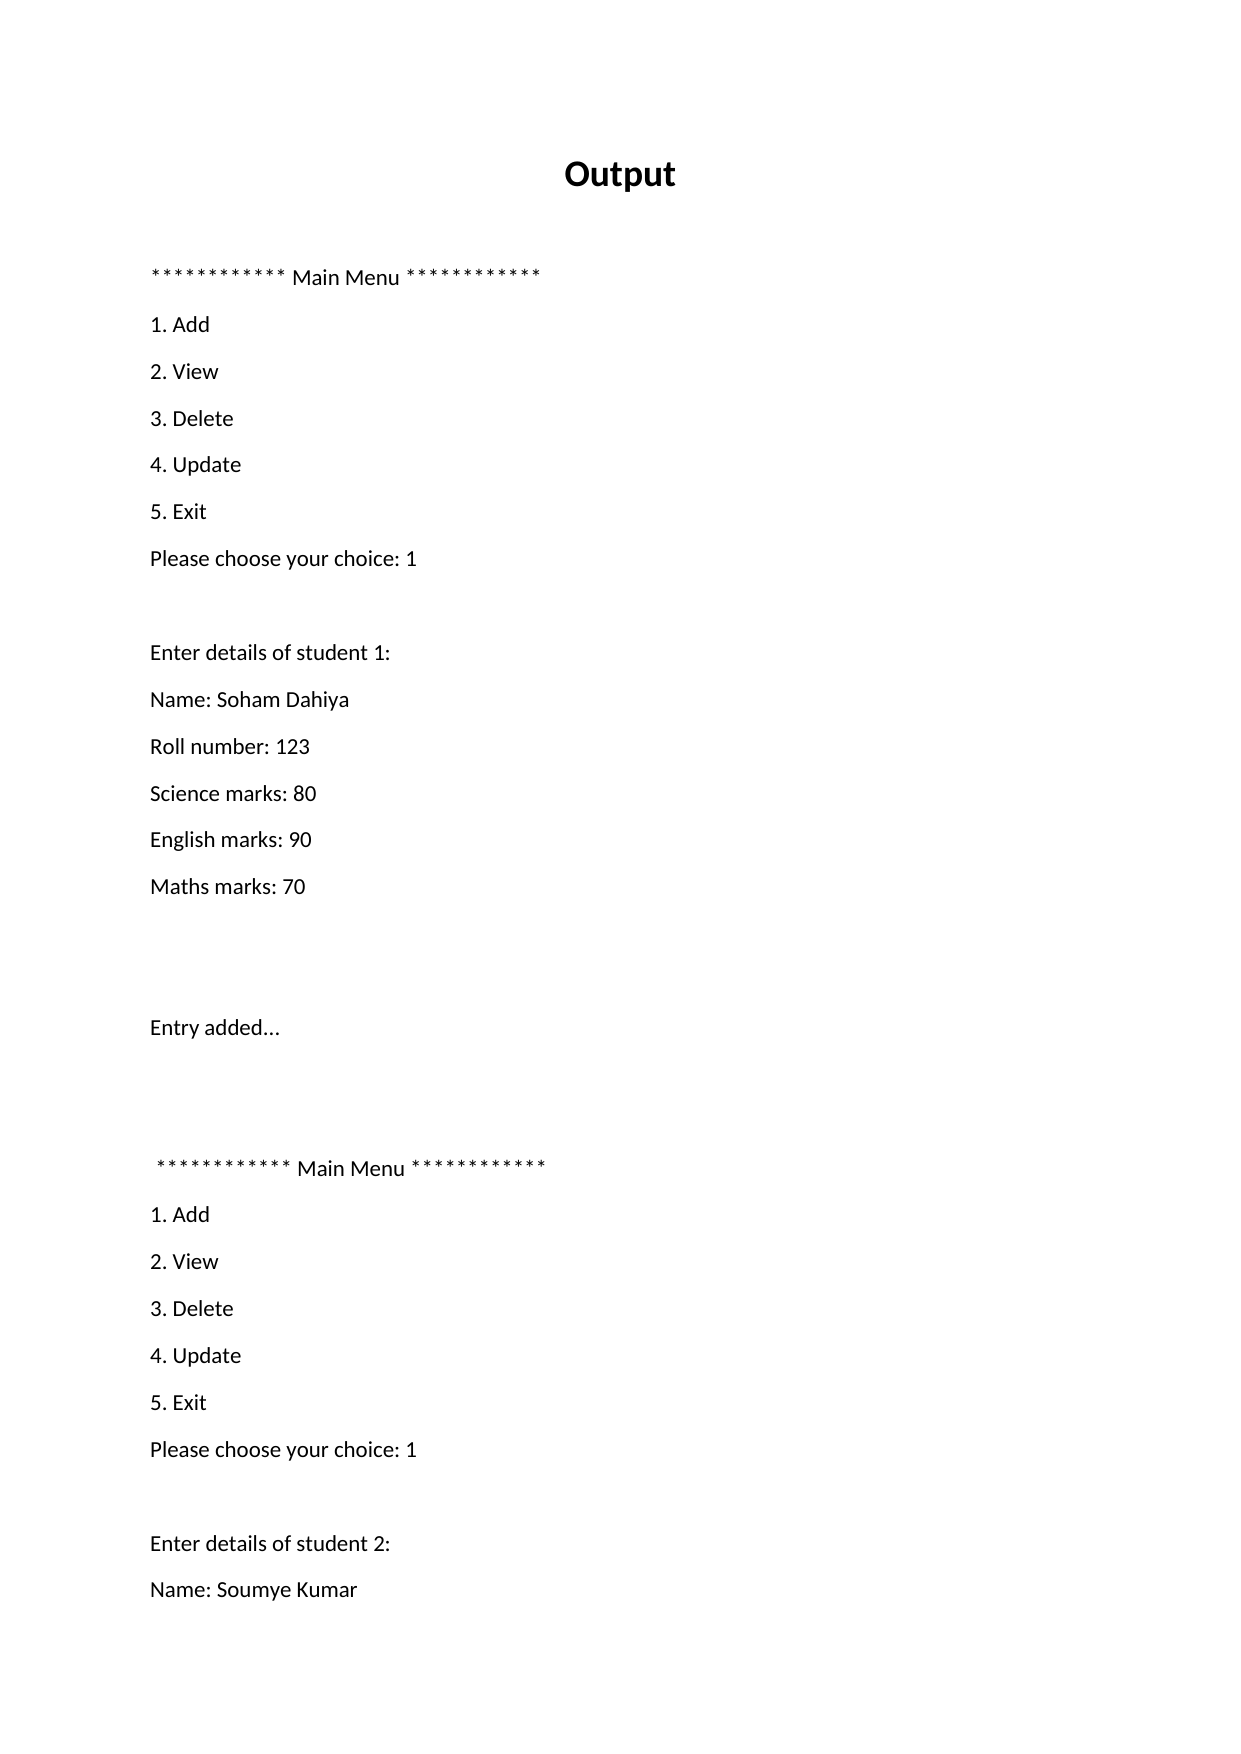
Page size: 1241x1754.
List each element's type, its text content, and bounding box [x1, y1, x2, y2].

text Science marks: 80 [150, 779, 1090, 807]
text Roll number: 123 [150, 732, 1090, 760]
text Name: Soumye Kumar [150, 1576, 1090, 1603]
text Please choose your choice: 1 [150, 1435, 1090, 1463]
text Enter details of student 2: [150, 1529, 1090, 1557]
text Maths marks: 70 [150, 872, 1090, 900]
text 1. Add [150, 1201, 1090, 1228]
text 4. Update [150, 451, 1090, 478]
text 2. View [150, 357, 1090, 385]
text ************ Main Menu ************ [150, 263, 1090, 291]
text Entry added... [150, 1013, 1090, 1041]
text 1. Add [150, 310, 1090, 338]
text Name: Soham Dahiya [150, 685, 1090, 713]
text 3. Delete [150, 1294, 1090, 1322]
text ************ Main Menu ************ [150, 1154, 1090, 1182]
text 4. Update [150, 1341, 1090, 1369]
text Output [150, 150, 1090, 196]
text Please choose your choice: 1 [150, 544, 1090, 572]
text English marks: 90 [150, 826, 1090, 853]
text 2. View [150, 1247, 1090, 1275]
text Enter details of student 1: [150, 638, 1090, 666]
text 5. Exit [150, 497, 1090, 525]
text 3. Delete [150, 404, 1090, 432]
text 5. Exit [150, 1388, 1090, 1416]
